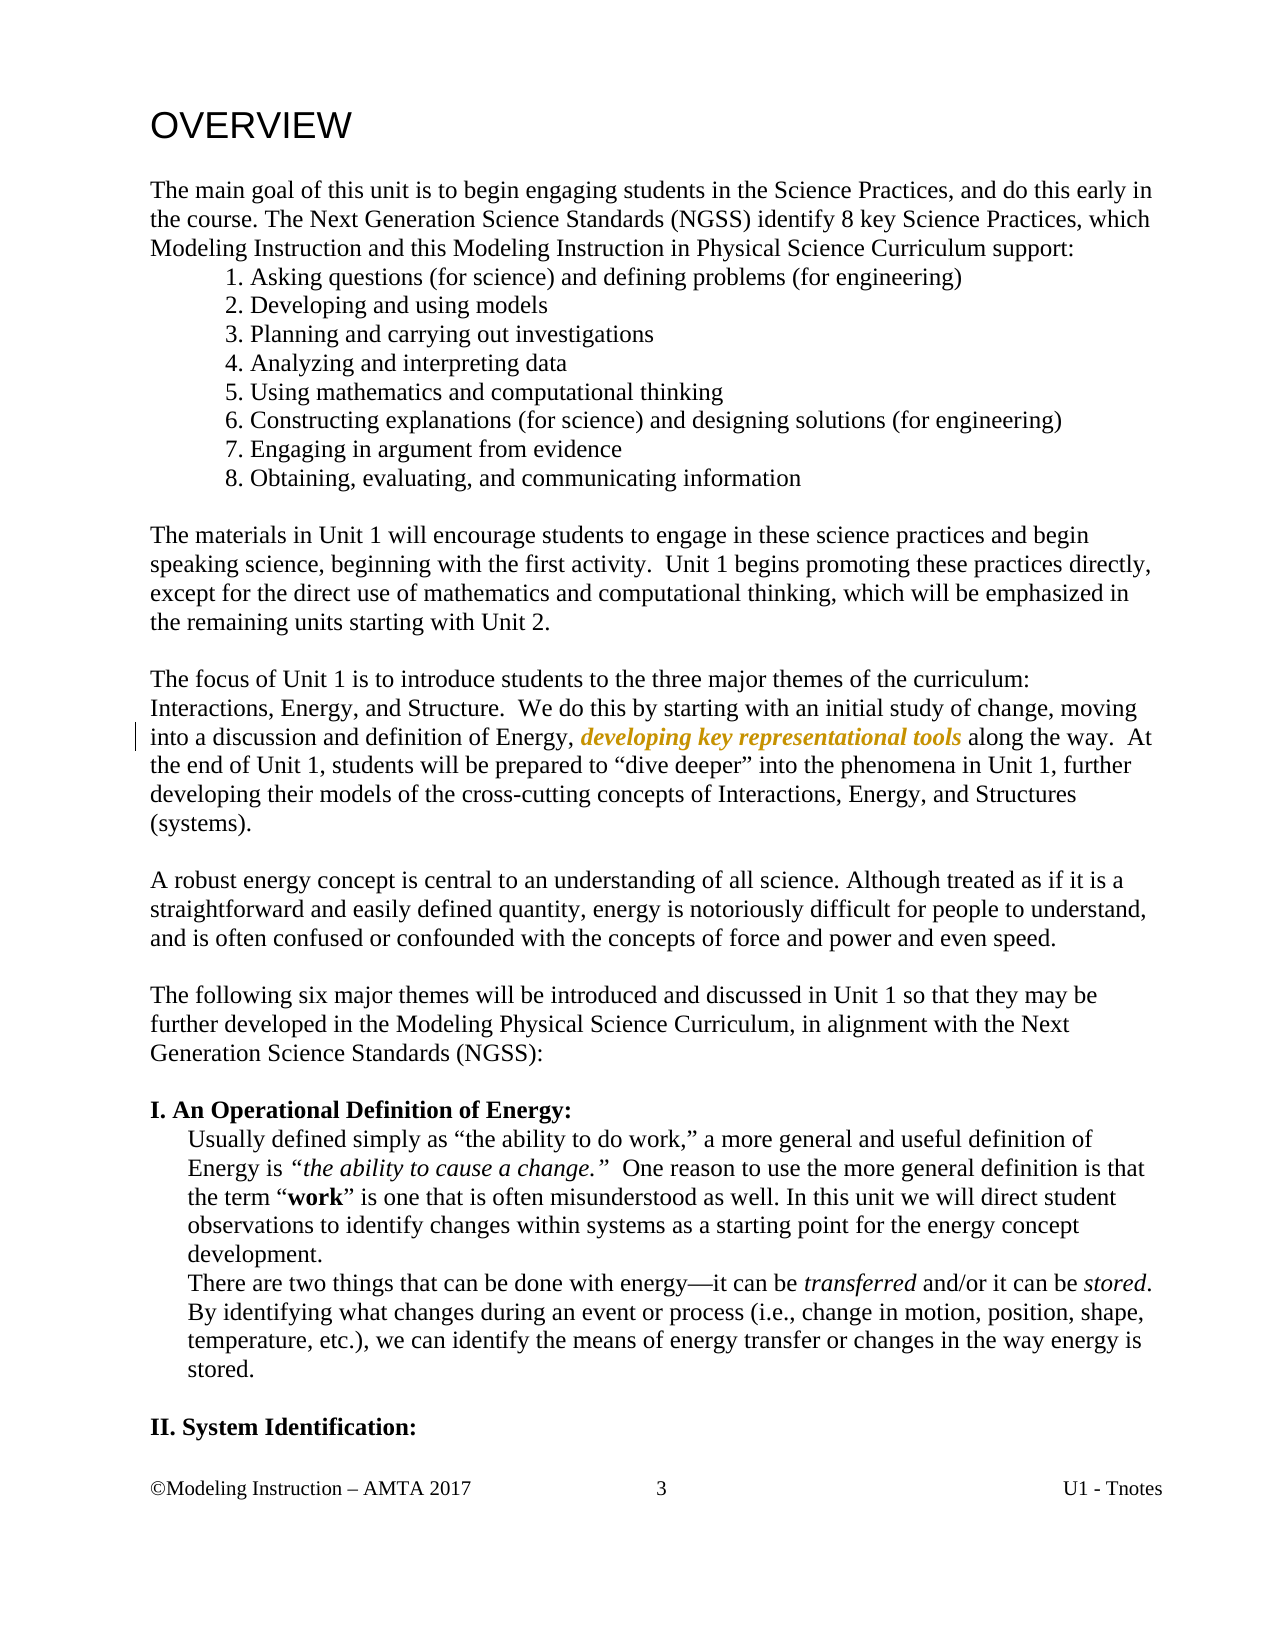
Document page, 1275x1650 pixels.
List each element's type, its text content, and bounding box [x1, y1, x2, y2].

text The materials in Unit 1 will encourage students to engage in these science practices and begin speaking science, beginning with the first activity. Unit 1 begins promoting these practices directly, except for the direct use of mathematics and computational thinking, which will be emphasized in the remaining units starting with Unit 2. [150, 521, 1162, 636]
text 1. Asking questions (for science) and defining problems (for engineering) [225, 262, 1162, 291]
subtitle OVERVIEW [150, 104, 1162, 147]
text The main goal of this unit is to begin engaging students in the Science Practices, and do this early in the course. The Next Generation Science Standards (NGSS) identify 8 key Science Practices, which Modeling Instruction and this Modeling Instruction in Physical Science Curriculum support: [150, 176, 1162, 262]
text 4. Analyzing and interpreting data [225, 348, 1162, 377]
text 6. Constructing explanations (for science) and designing solutions (for engineering) [225, 406, 1162, 434]
text 8. Obtaining, evaluating, and communicating information [225, 463, 1162, 492]
text Usually defined simply as “the ability to do work,” a more general and useful definition of Energy is “the ability to cause a change.” One reason to use the more general definition is that the term “work” is one that is often misunderstood as well. In this unit we will direct student observations to identify changes within systems as a starting point for the energy concept development. [187, 1124, 1162, 1268]
text II. System Identification: [150, 1412, 1162, 1441]
text There are two things that can be done with energy—it can be transferred and/or it can be stored. By identifying what changes during an event or process (i.e., change in motion, position, shape, temperature, etc.), we can identify the means of energy transfer or changes in the way energy is stored. [187, 1268, 1162, 1383]
text 5. Using mathematics and computational thinking [225, 377, 1162, 406]
text I. An Operational Definition of Energy: [150, 1096, 1162, 1124]
text 7. Engaging in argument from evidence [225, 434, 1162, 463]
text The focus of Unit 1 is to introduce students to the three major themes of the curriculum: Interactions, Energy, and Structure. We do this by starting with an initial study of change, moving into a discussion and definition of Energy, developing key representational tools along the way. At the end of Unit 1, students will be prepared to “dive deeper” into the phenomena in Unit 1, further developing their models of the cross-cutting concepts of Interactions, Energy, and Structures (systems). [150, 664, 1162, 837]
text The following six major themes will be introduced and discussed in Unit 1 so that they may be further developed in the Modeling Physical Science Curriculum, in alignment with the Next Generation Science Standards (NGSS): [150, 981, 1162, 1067]
text A robust energy concept is central to an understanding of all science. Although treated as if it is a straightforward and easily defined quantity, energy is notoriously difficult for people to understand, and is often confused or confounded with the concepts of force and power and even speed. [150, 866, 1162, 952]
text 2. Developing and using models [225, 291, 1162, 319]
text 3. Planning and carrying out investigations [225, 319, 1162, 348]
